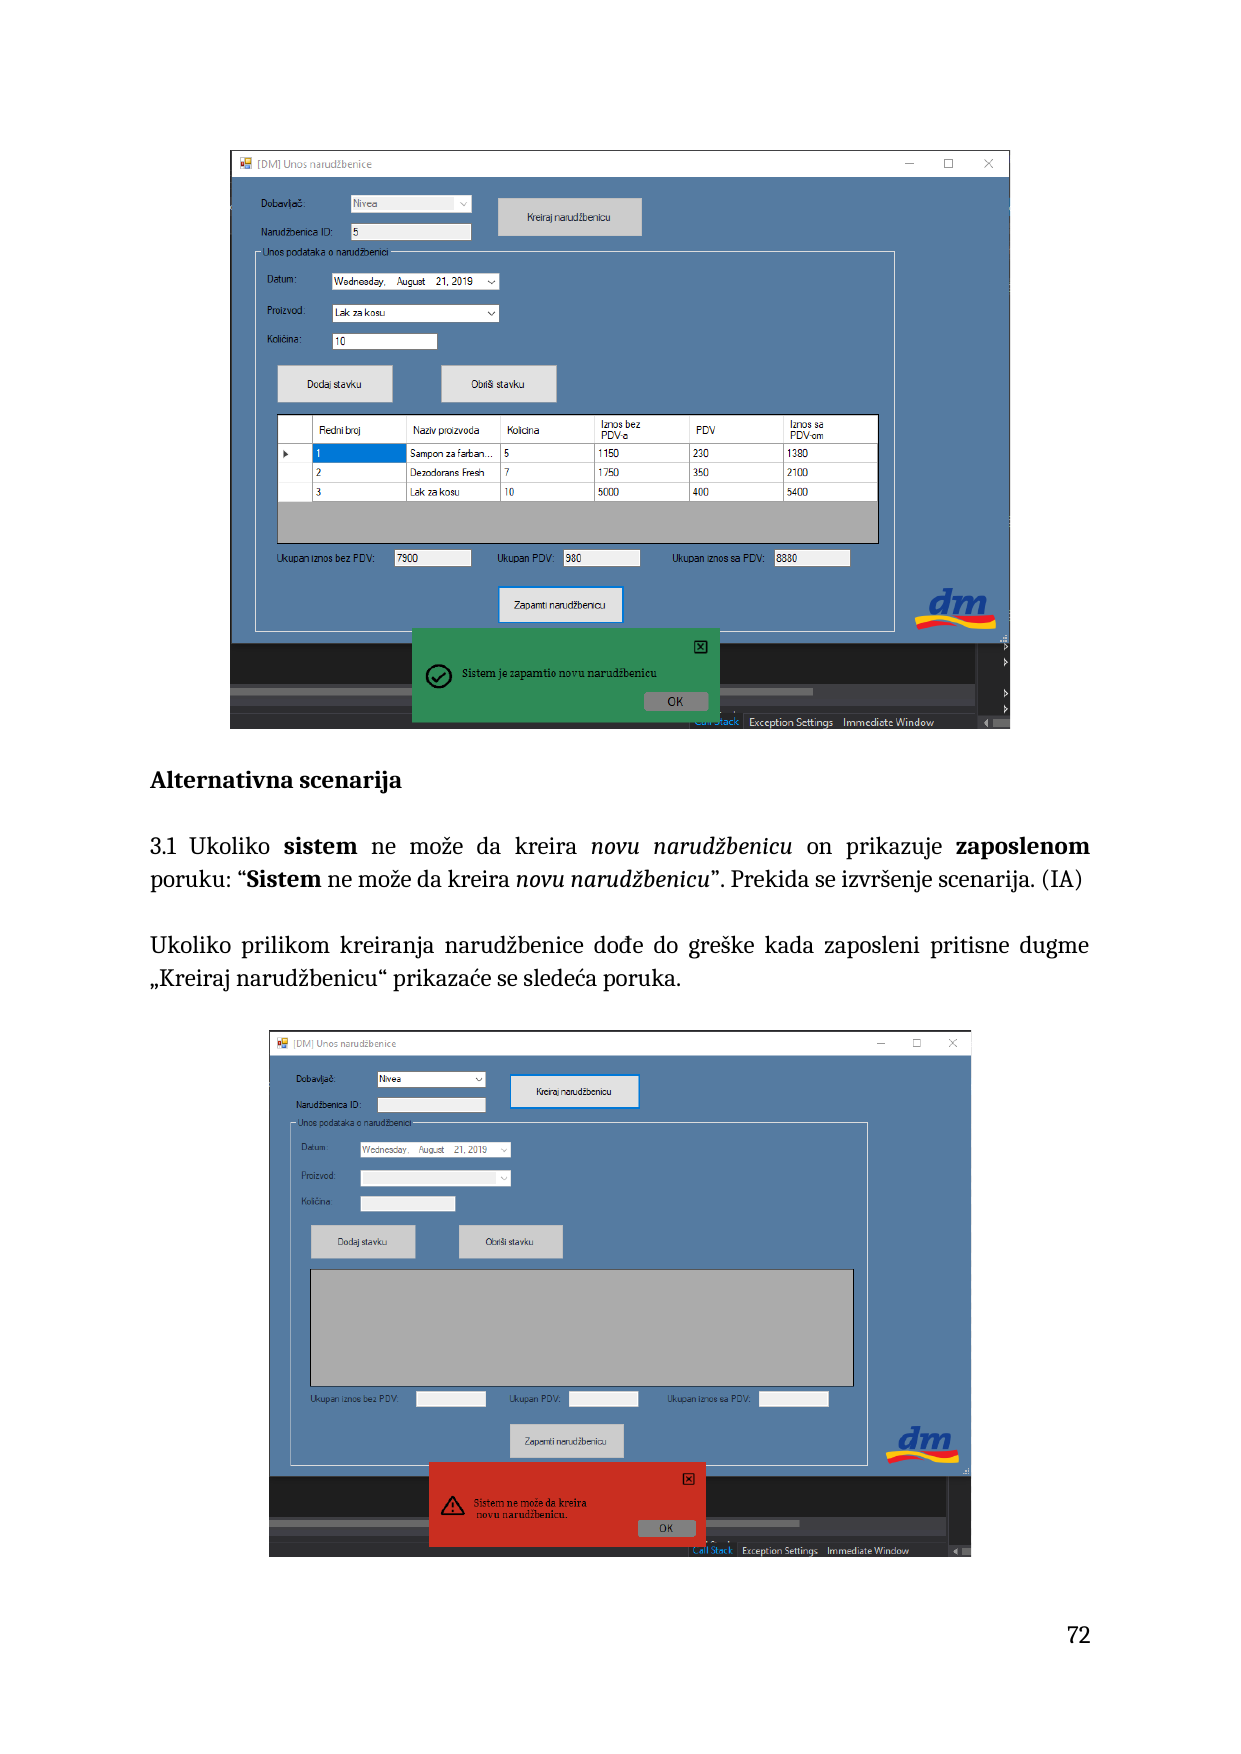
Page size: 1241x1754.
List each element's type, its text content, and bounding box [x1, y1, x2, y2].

text Ukoliko prilikom kreiranja narudžbenice dođe do greške kada zaposleni pritisne dugme „Kreiraj narudžbenicu“ prikazaće se sledeća poruka. [150, 931, 1090, 993]
text Alternativna scenarija [150, 766, 1090, 795]
text 3.1 Ukoliko sistem ne može da kreira novu narudžbenicu on prikazuje zaposlenom poruku: “Sistem ne može da kreira novu narudžbenicu”. Prekida se izvršenje scenarija. (IA) [150, 832, 1090, 894]
picture [269, 1030, 972, 1557]
picture [230, 150, 1011, 729]
